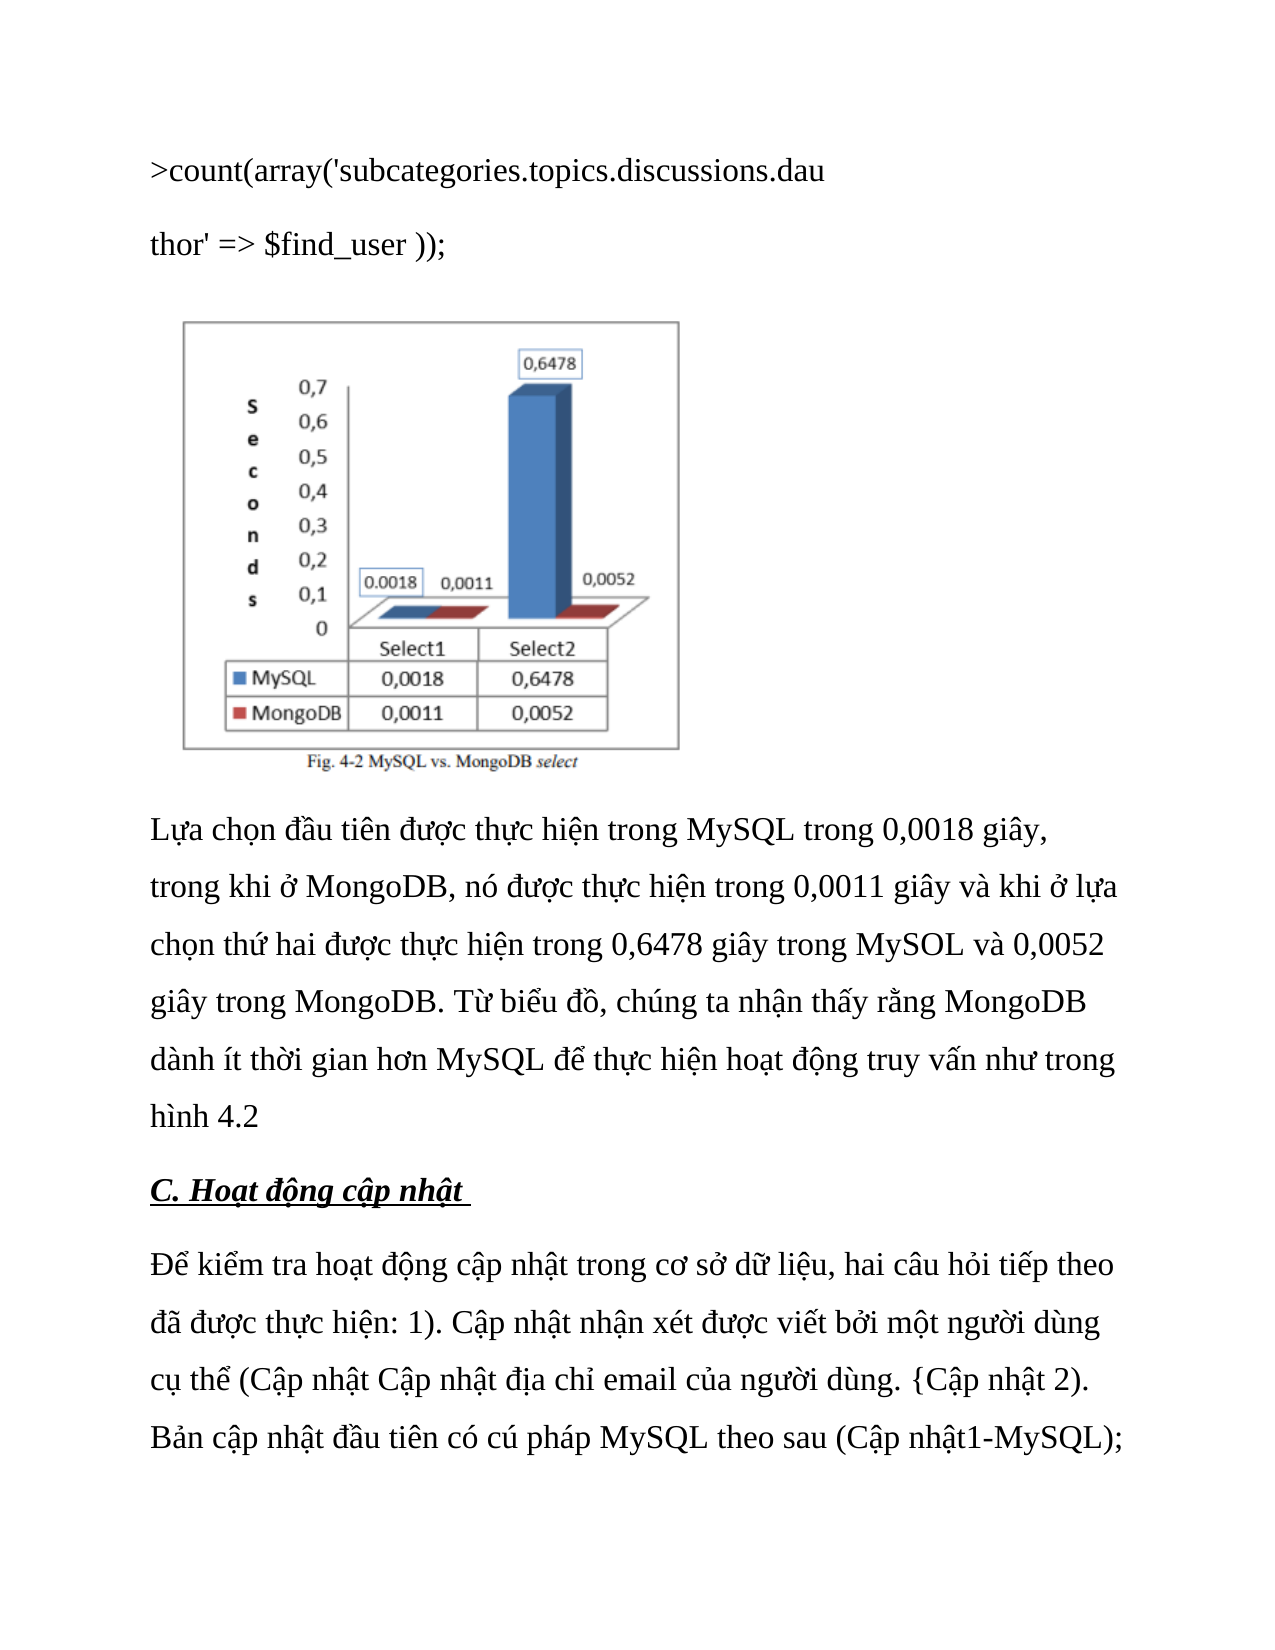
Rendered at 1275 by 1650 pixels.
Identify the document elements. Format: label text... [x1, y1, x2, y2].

text Để kiểm tra hoạt động cập nhật trong cơ sở dữ liệu, hai câu hỏi tiếp theo đã được thực hiện: 1). Cập nhật nhận xét được viết bởi một người dùng cụ thể (Cập nhật Cập nhật địa chỉ email của người dùng. {Cập nhật 2). Bản cập nhật đầu tiên có cú pháp MySQL theo sau (Cập nhật1-MySQL); [150, 1245, 1125, 1456]
text Lựa chọn đầu tiên được thực hiện trong MySQL trong 0,0018 giây, trong khi ở MongoDB, nó được thực hiện trong 0,0011 giây và khi ở lựa chọn thứ hai được thực hiện trong 0,6478 giây trong MySOL và 0,0052 giây trong MongoDB. Từ biểu đồ, chúng ta nhận thấy rằng MongoDB dành ít thời gian hơn MySQL để thực hiện hoạt động truy vấn như trong hình 4.2 [150, 809, 1125, 1135]
text thor' => $find_user )); [150, 224, 1125, 262]
text >count(array('subcategories.topics.discussions.dau [150, 150, 1125, 188]
text C. Hoạt động cập nhật [150, 1171, 1125, 1209]
picture [150, 298, 711, 779]
